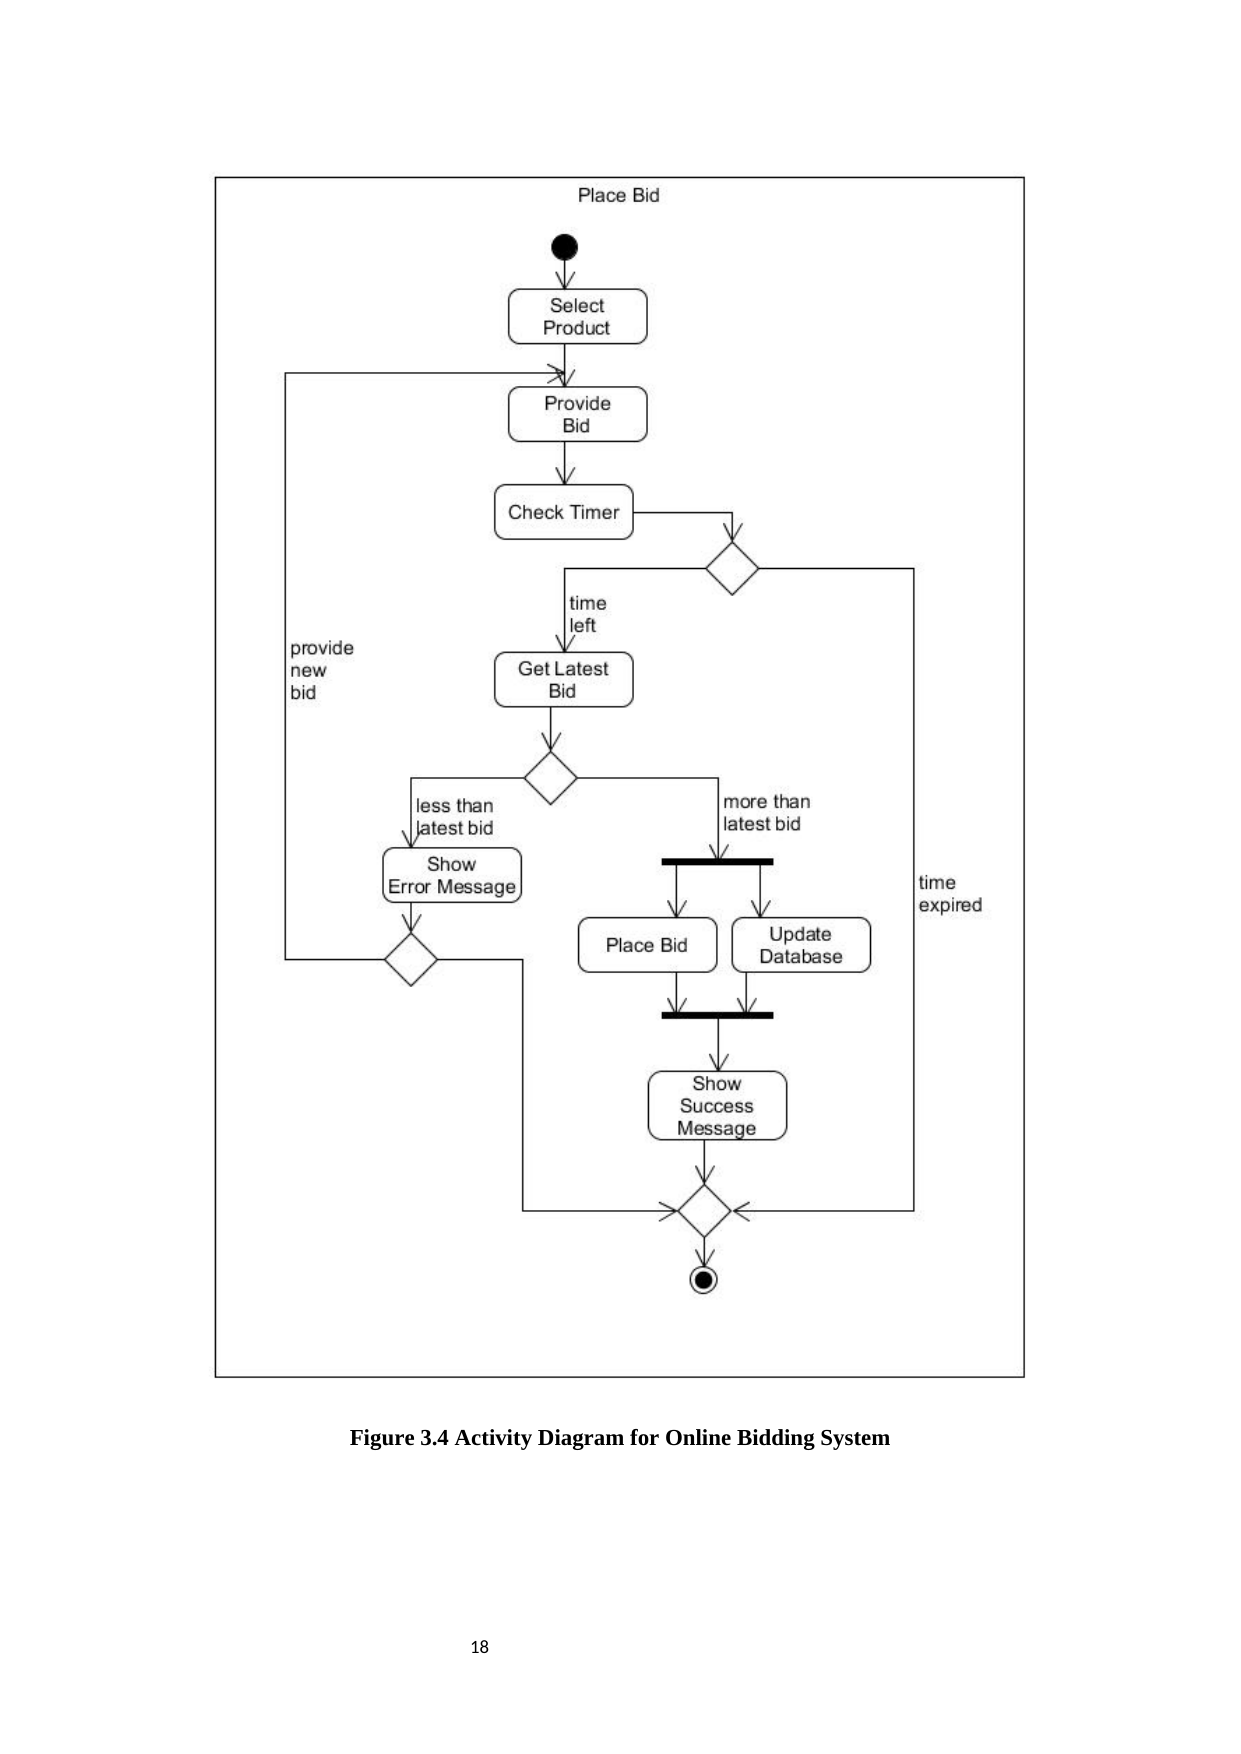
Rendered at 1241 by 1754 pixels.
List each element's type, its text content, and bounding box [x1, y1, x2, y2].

picture [187, 150, 1053, 1406]
text Figure 3.4 Activity Diagram for Online Bidding System [187, 1424, 1053, 1451]
